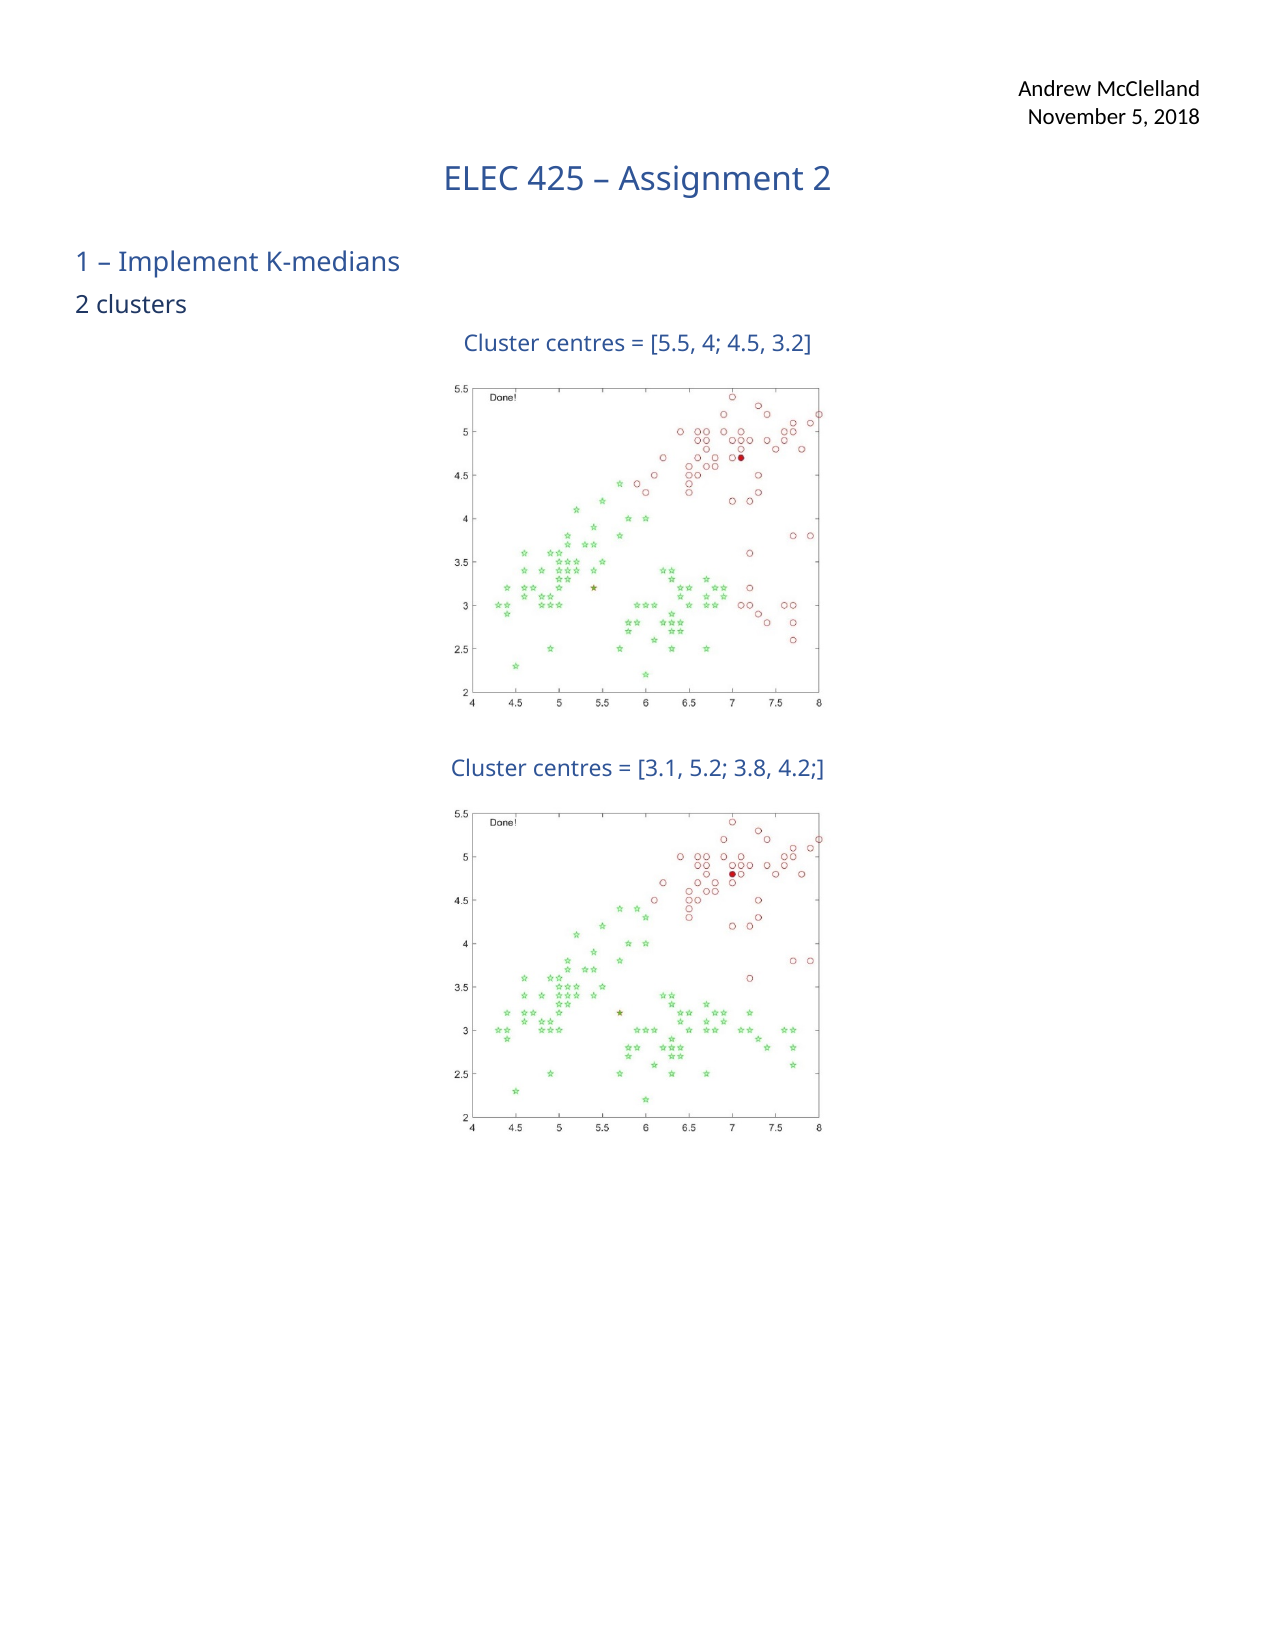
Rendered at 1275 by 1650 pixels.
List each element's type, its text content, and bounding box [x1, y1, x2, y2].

subtitle ELEC 425 – Assignment 2 [75, 155, 1200, 200]
subtitle Cluster centres = [3.1, 5.2; 3.8, 4.2;] [75, 752, 1200, 783]
picture [414, 361, 861, 733]
subtitle Cluster centres = [5.5, 4; 4.5, 3.2] [75, 327, 1200, 358]
subtitle 2 clusters [75, 286, 1200, 320]
subtitle 1 – Implement K-medians [75, 242, 1200, 279]
picture [414, 785, 861, 1158]
